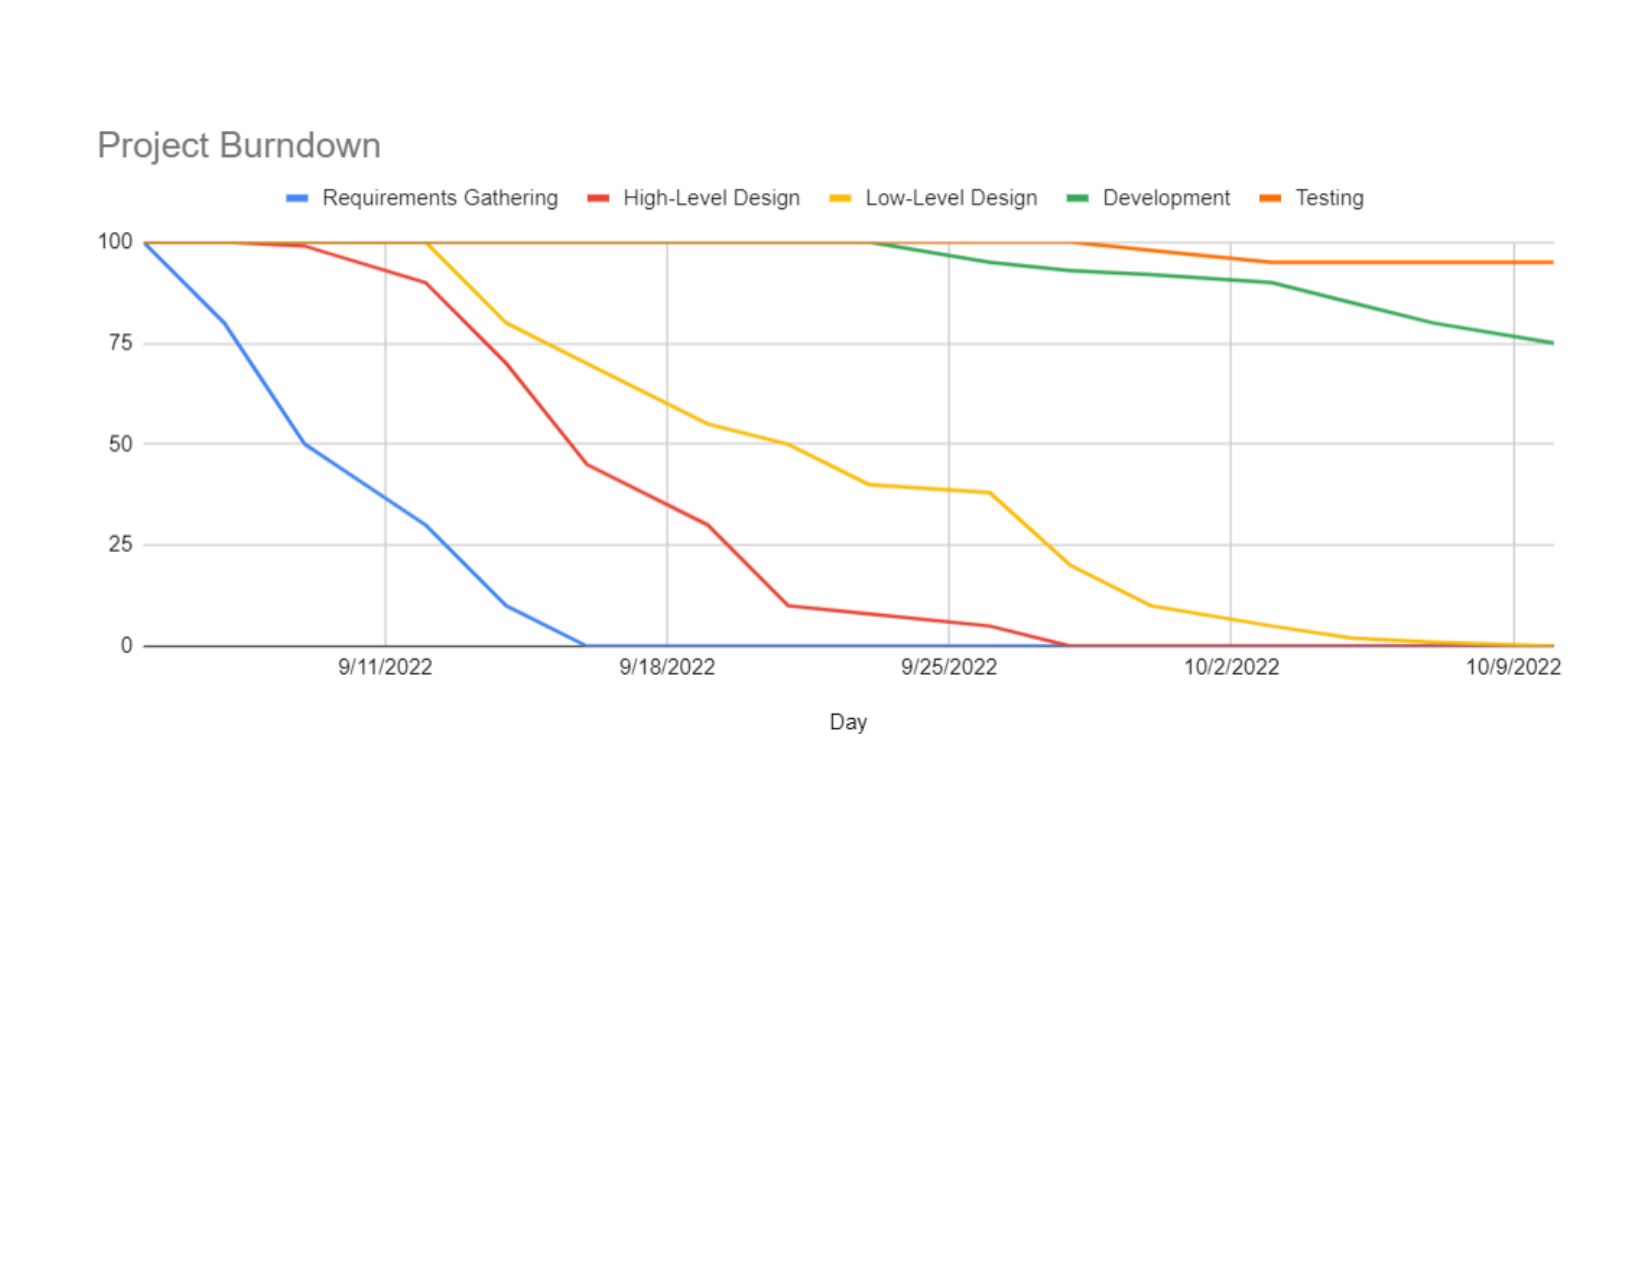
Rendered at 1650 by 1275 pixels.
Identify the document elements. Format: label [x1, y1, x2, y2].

picture [75, 104, 1575, 760]
